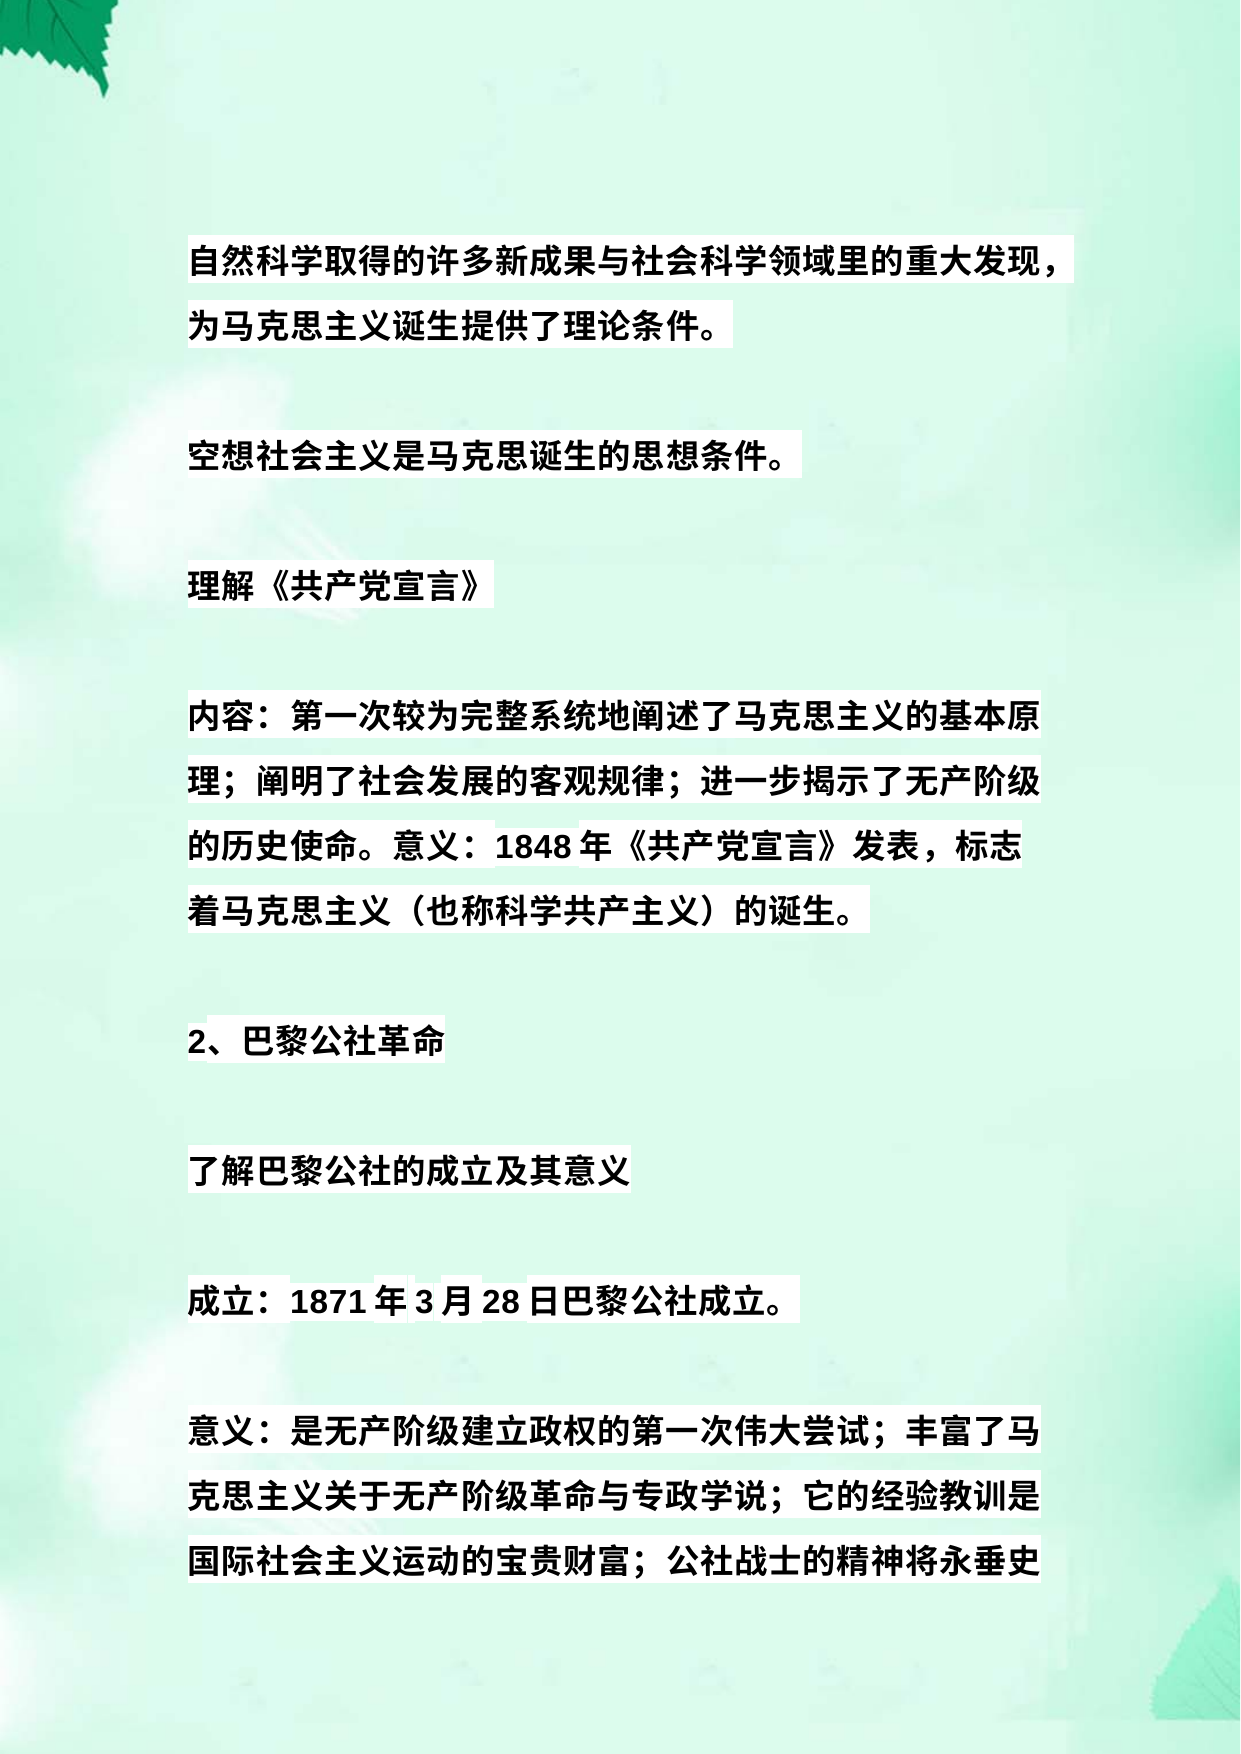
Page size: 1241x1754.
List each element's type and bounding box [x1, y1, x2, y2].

text [187, 162, 1053, 1592]
picture [0, 0, 1241, 1754]
